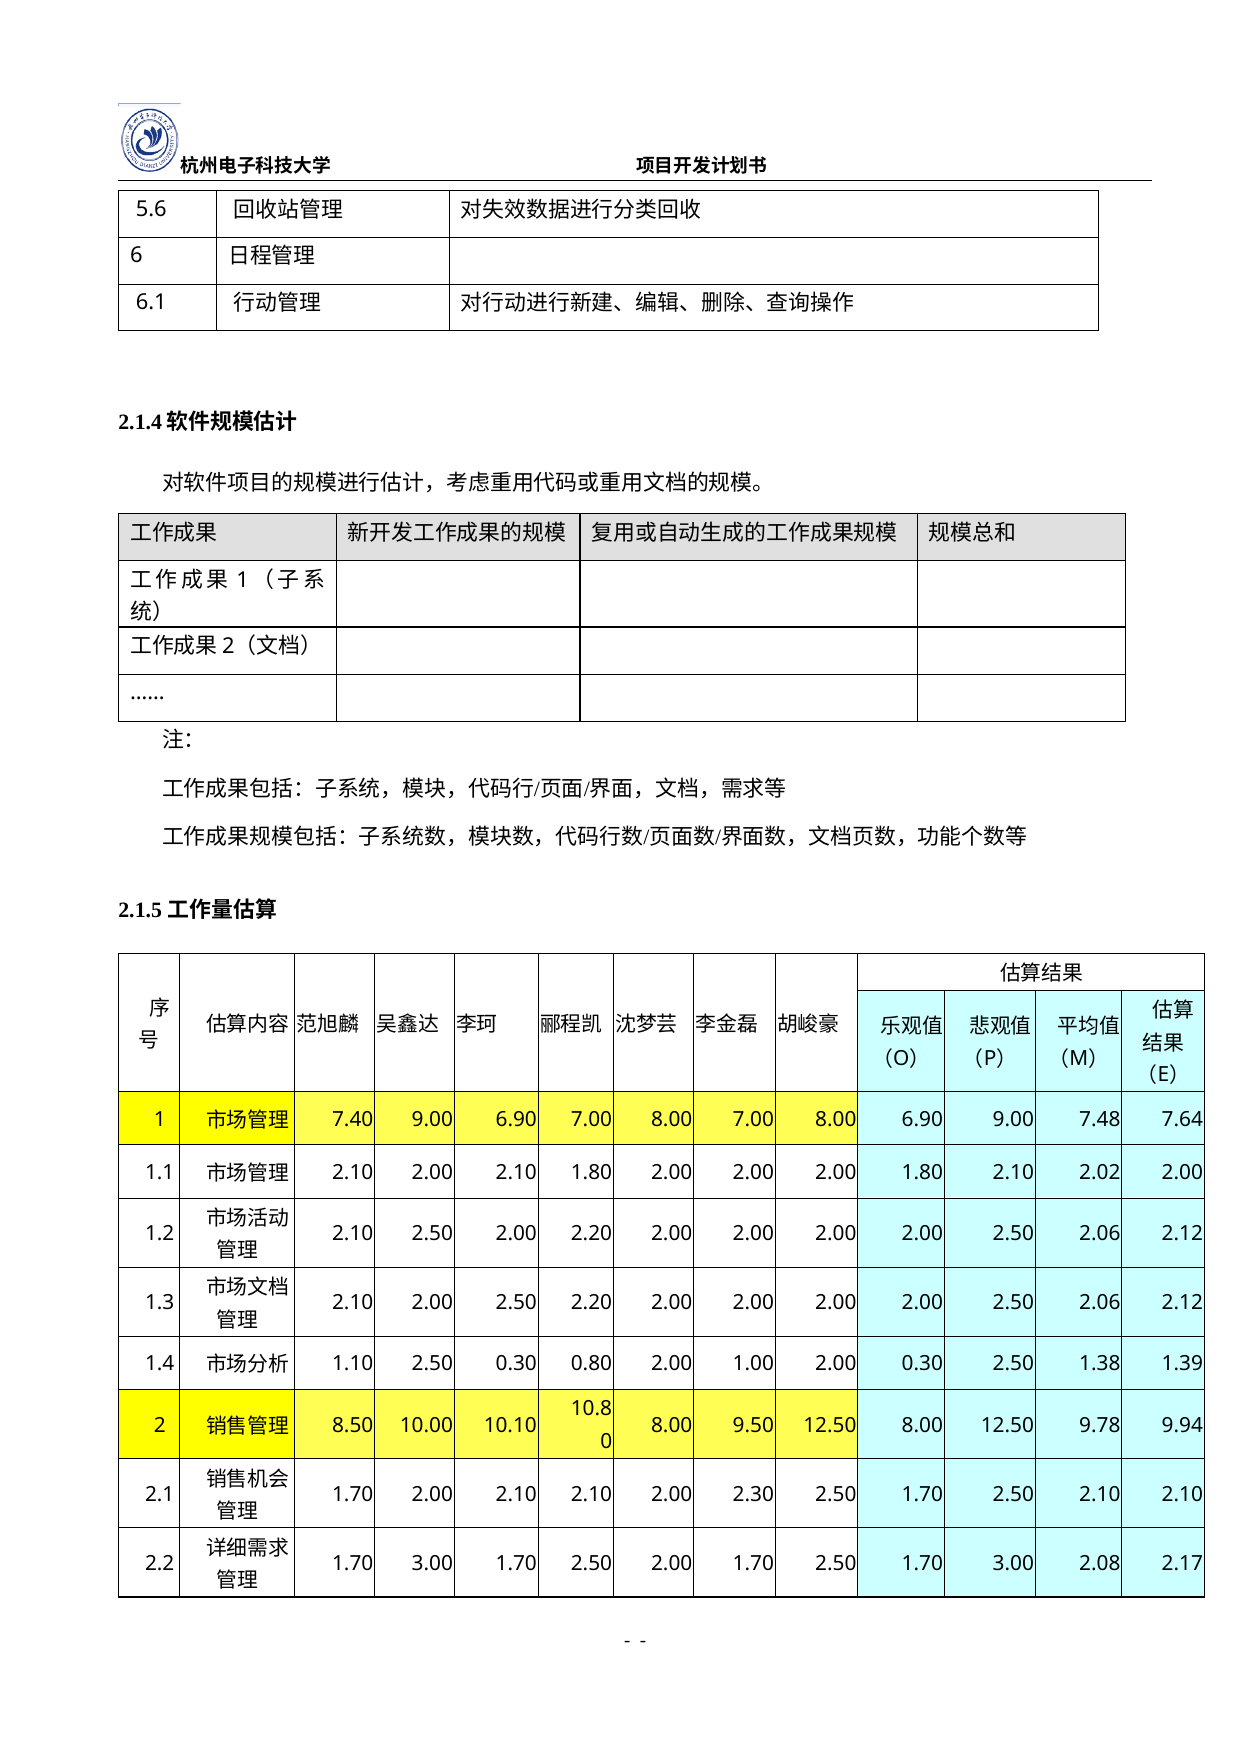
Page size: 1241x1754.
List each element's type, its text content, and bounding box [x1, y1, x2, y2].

table_cell 市场活动管理 [180, 1199, 294, 1267]
table_cell 7.64 [1122, 1092, 1204, 1144]
table_cell 6.90 [858, 1092, 944, 1144]
table_cell 1.80 [539, 1145, 613, 1197]
table_cell 10.80 [539, 1390, 613, 1458]
text 对软件项目的规模进行估计，考虑重用代码或重用文档的规模。 [118, 465, 1152, 497]
table_cell 对失效数据进行分类回收 [450, 191, 1098, 237]
table_cell 2.00 [1122, 1145, 1204, 1197]
table_cell 7.40 [295, 1092, 374, 1144]
table_cell 6.1 [119, 285, 216, 330]
table_cell 9.00 [945, 1092, 1035, 1144]
table_cell 2.50 [375, 1199, 454, 1267]
table_cell 2.00 [858, 1268, 944, 1336]
subtitle 2.1.5 工作量估算 [118, 892, 1152, 924]
table_header 估算结果 [858, 954, 1204, 989]
table_cell 1.3 [119, 1268, 179, 1336]
table_cell 8.00 [776, 1092, 857, 1144]
table_cell 7.00 [539, 1092, 613, 1144]
table_cell 9.00 [375, 1092, 454, 1144]
table_cell 9.50 [694, 1390, 775, 1458]
table_cell 6.90 [455, 1092, 538, 1144]
table_cell [450, 238, 1098, 284]
table_cell 日程管理 [217, 238, 449, 284]
table_cell 1.70 [295, 1528, 374, 1596]
table_header 沈梦芸 [614, 954, 693, 1091]
table_cell 8.50 [295, 1390, 374, 1458]
table_cell 2.00 [614, 1459, 693, 1527]
table_cell 2.02 [1036, 1145, 1121, 1197]
table_cell 1 [119, 1092, 179, 1144]
table_cell 6 [119, 238, 216, 284]
table_cell 3.00 [945, 1528, 1035, 1596]
table_cell 1.70 [455, 1528, 538, 1596]
text 工作成果包括：子系统，模块，代码行/页面/界面，文档，需求等 [118, 770, 1152, 803]
table_cell [581, 628, 917, 674]
table_cell 2.10 [1122, 1459, 1204, 1527]
table_cell 2.50 [945, 1268, 1035, 1336]
table_cell 2.00 [776, 1145, 857, 1197]
table_cell 销售机会管理 [180, 1459, 294, 1527]
table_cell 2.12 [1122, 1268, 1204, 1336]
table_cell [337, 628, 579, 674]
table_cell 1.38 [1036, 1337, 1121, 1389]
table_cell [581, 561, 917, 626]
table_cell 2.00 [694, 1268, 775, 1336]
table_cell 2.00 [776, 1268, 857, 1336]
table_cell 对行动进行新建、编辑、删除、查询操作 [450, 285, 1098, 330]
table_cell 工作成果1（子系统） [119, 561, 336, 626]
table_cell 2.50 [375, 1337, 454, 1389]
table_cell 2.10 [455, 1459, 538, 1527]
table_cell [918, 628, 1125, 674]
table_cell 8.00 [614, 1092, 693, 1144]
table_cell 1.1 [119, 1145, 179, 1197]
table_cell 乐观值 （O） [858, 991, 944, 1091]
table_cell 2.00 [614, 1145, 693, 1197]
table_cell 2.00 [614, 1199, 693, 1267]
table_cell 平均值 （M） [1036, 991, 1121, 1091]
table_cell 2.08 [1036, 1528, 1121, 1596]
table_cell 2.12 [1122, 1199, 1204, 1267]
subtitle 2.1.4软件规模估计 [118, 404, 1152, 436]
table_cell 2.10 [295, 1268, 374, 1336]
table_cell 0.80 [539, 1337, 613, 1389]
table_cell 2.00 [614, 1268, 693, 1336]
table_cell 2.00 [614, 1528, 693, 1596]
table_header 工作成果 [119, 514, 336, 560]
table_cell 0.30 [455, 1337, 538, 1389]
table_cell 2.00 [858, 1199, 944, 1267]
table_cell 2 [119, 1390, 179, 1458]
table_cell 市场文档管理 [180, 1268, 294, 1336]
table_cell 2.00 [694, 1199, 775, 1267]
table_cell [337, 675, 579, 721]
table_cell 1.70 [295, 1459, 374, 1527]
text 工作成果规模包括：子系统数，模块数，代码行数/页面数/界面数，文档页数，功能个数等 [118, 819, 1152, 851]
table_cell 2.50 [945, 1199, 1035, 1267]
table_cell 市场管理 [180, 1092, 294, 1144]
table_cell 2.00 [375, 1459, 454, 1527]
table_cell 2.10 [295, 1199, 374, 1267]
table_cell 2.17 [1122, 1528, 1204, 1596]
table_cell 8.00 [614, 1390, 693, 1458]
table_cell 1.2 [119, 1199, 179, 1267]
table_header 估算内容 [180, 954, 294, 1091]
table_header 序号 [119, 954, 179, 1091]
table_cell 2.10 [945, 1145, 1035, 1197]
table_cell 1.00 [694, 1337, 775, 1389]
table_cell 2.10 [295, 1145, 374, 1197]
table_cell 9.78 [1036, 1390, 1121, 1458]
table_cell 2.30 [694, 1459, 775, 1527]
table_cell 估算结果 （E） [1122, 991, 1204, 1091]
table_cell 行动管理 [217, 285, 449, 330]
table_cell 2.20 [539, 1268, 613, 1336]
table_cell [337, 561, 579, 626]
table_cell 2.00 [455, 1199, 538, 1267]
table_cell 悲观值 （P） [945, 991, 1035, 1091]
table_cell 2.20 [539, 1199, 613, 1267]
table_cell 0.30 [858, 1337, 944, 1389]
table_cell 8.00 [858, 1390, 944, 1458]
table_cell 10.00 [375, 1390, 454, 1458]
table_cell 2.00 [614, 1337, 693, 1389]
table_cell 销售管理 [180, 1390, 294, 1458]
table_cell 2.10 [1036, 1459, 1121, 1527]
table_cell 2.00 [375, 1145, 454, 1197]
table_cell 1.39 [1122, 1337, 1204, 1389]
table_cell [581, 675, 917, 721]
table_cell 2.00 [776, 1337, 857, 1389]
table_cell 2.06 [1036, 1199, 1121, 1267]
table_header 复用或自动生成的工作成果规模 [581, 514, 917, 560]
table_cell [918, 675, 1125, 721]
table_cell 10.10 [455, 1390, 538, 1458]
table_cell 市场管理 [180, 1145, 294, 1197]
table_cell 1.70 [858, 1459, 944, 1527]
table_cell 2.50 [455, 1268, 538, 1336]
table_cell 2.06 [1036, 1268, 1121, 1336]
table_cell 1.70 [858, 1528, 944, 1596]
table_cell 工作成果2（文档） [119, 628, 336, 674]
table_header 规模总和 [918, 514, 1125, 560]
table_cell 2.50 [776, 1459, 857, 1527]
table_header 范旭麟 [295, 954, 374, 1091]
table_cell 市场分析 [180, 1337, 294, 1389]
table_header 新开发工作成果的规模 [337, 514, 579, 560]
table_cell 2.2 [119, 1528, 179, 1596]
table_cell 12.50 [945, 1390, 1035, 1458]
table_cell 2.50 [945, 1459, 1035, 1527]
table_cell 1.10 [295, 1337, 374, 1389]
table_cell 1.4 [119, 1337, 179, 1389]
table_cell 2.1 [119, 1459, 179, 1527]
table_header 郦程凯 [539, 954, 613, 1091]
table_cell …… [119, 675, 336, 721]
table_cell 3.00 [375, 1528, 454, 1596]
table_cell 2.50 [776, 1528, 857, 1596]
table_cell 7.48 [1036, 1092, 1121, 1144]
table_cell 2.00 [694, 1145, 775, 1197]
table_cell 5.6 [119, 191, 216, 237]
table_cell 9.94 [1122, 1390, 1204, 1458]
table_header 李珂 [455, 954, 538, 1091]
table_cell 详细需求管理 [180, 1528, 294, 1596]
picture [118, 103, 181, 172]
table_cell 7.00 [694, 1092, 775, 1144]
table_cell 2.00 [375, 1268, 454, 1336]
table_cell 2.50 [945, 1337, 1035, 1389]
table_cell 1.70 [694, 1528, 775, 1596]
table_cell 回收站管理 [217, 191, 449, 237]
table_header 李金磊 [694, 954, 775, 1091]
table_cell 2.10 [539, 1459, 613, 1527]
table_cell 2.50 [539, 1528, 613, 1596]
table_cell 1.80 [858, 1145, 944, 1197]
table_cell 12.50 [776, 1390, 857, 1458]
table_header 胡峻豪 [776, 954, 857, 1091]
table_cell 2.10 [455, 1145, 538, 1197]
text 注： [118, 722, 1152, 754]
table_cell [918, 561, 1125, 626]
table_header 吴鑫达 [375, 954, 454, 1091]
table_cell 2.00 [776, 1199, 857, 1267]
